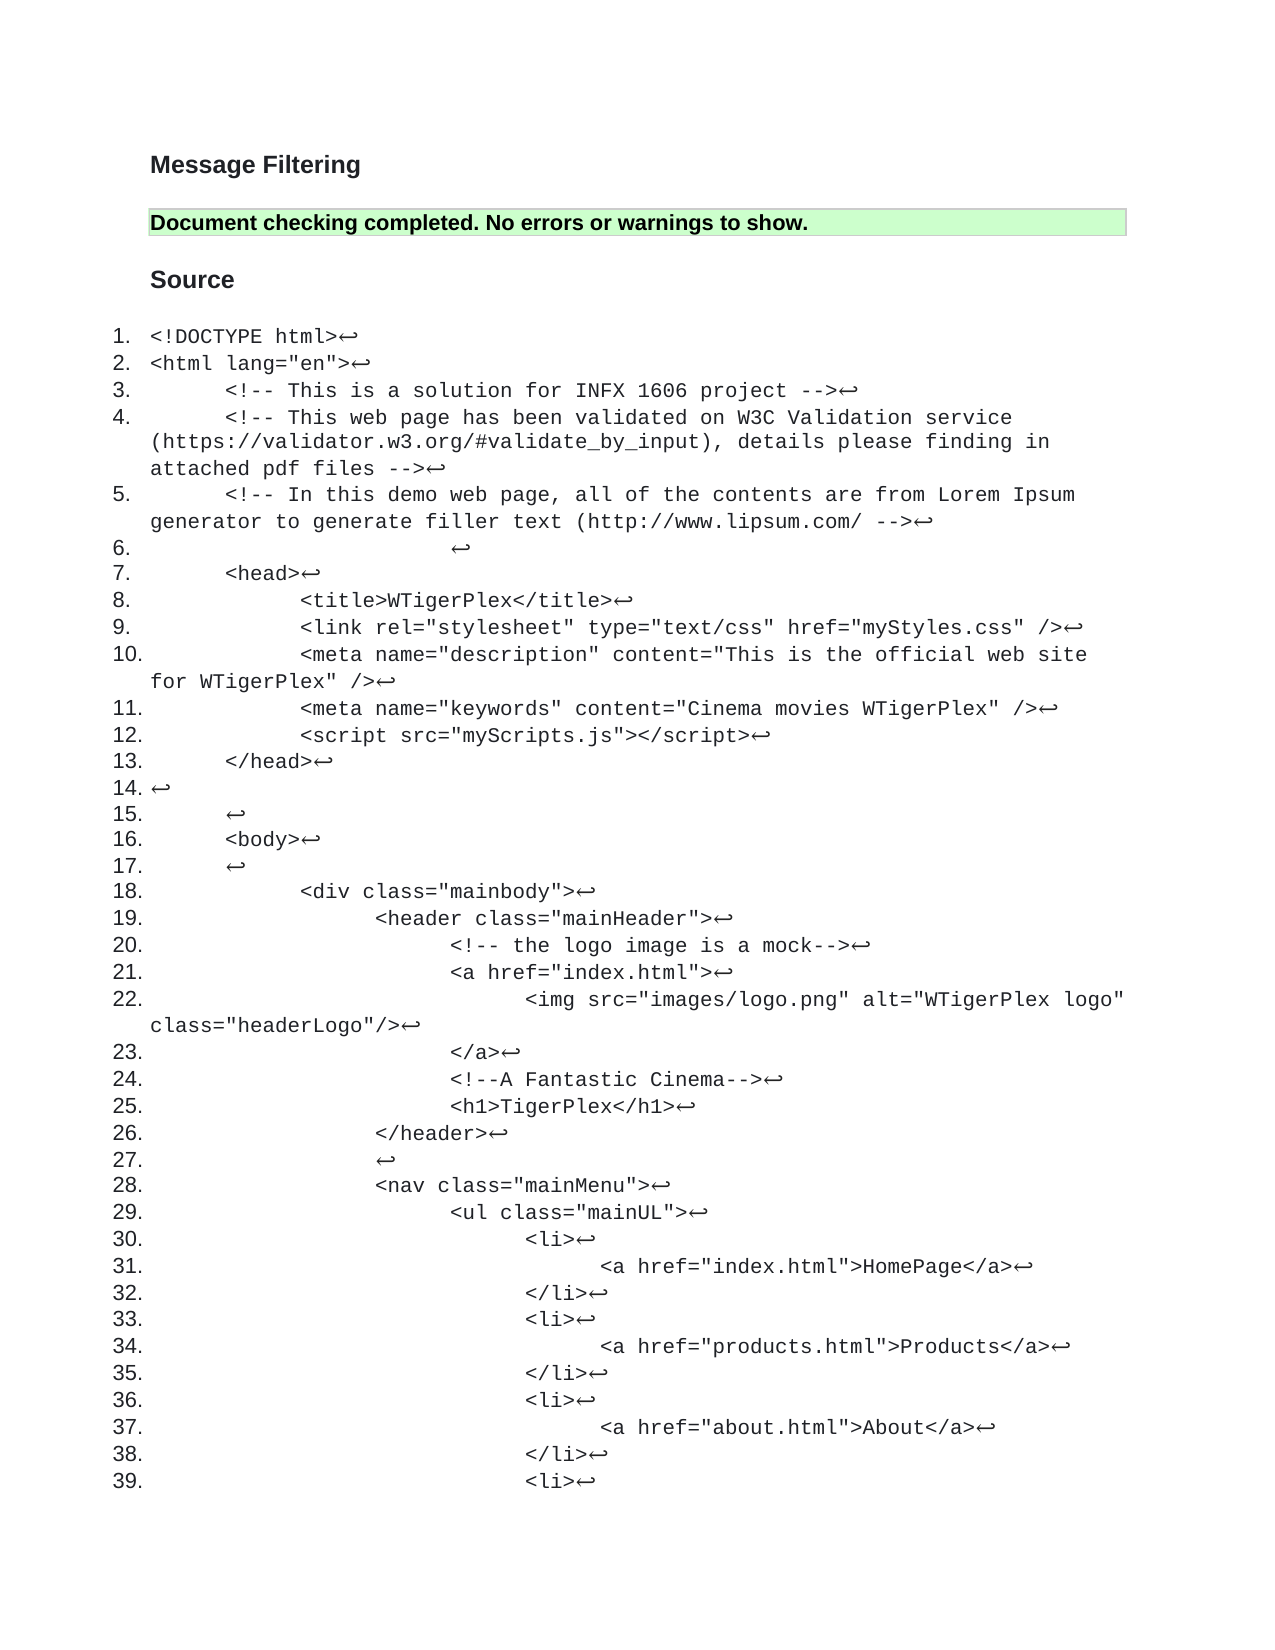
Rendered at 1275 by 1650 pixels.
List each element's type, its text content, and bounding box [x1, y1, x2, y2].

list <link rel="stylesheet" type="text/css" href="myStyles.css" />↩ [112, 614, 1125, 641]
list <h1>TigerPlex</h1>↩ [112, 1093, 1125, 1120]
list <nav class="mainMenu">↩ [112, 1172, 1125, 1199]
list <img src="images/logo.png" alt="WTigerPlex logo" class="headerLogo"/>↩ [112, 985, 1125, 1039]
list <html lang="en">↩ [112, 350, 1125, 377]
list <script src="myScripts.js"></script>↩ [112, 721, 1125, 748]
list </a>↩ [112, 1039, 1125, 1066]
list <a href="index.html">HomePage</a>↩ [112, 1252, 1125, 1279]
list <!-- This is a solution for INFX 1606 project -->↩ [112, 377, 1125, 404]
text Document checking completed. No errors or warnings to show. [150, 210, 1125, 235]
list ↩ [112, 800, 1125, 826]
list <a href="index.html">↩ [112, 958, 1125, 985]
list <div class="mainbody">↩ [112, 878, 1125, 905]
list <head>↩ [112, 560, 1125, 587]
list <title>WTigerPlex</title>↩ [112, 587, 1125, 614]
list </li>↩ [112, 1279, 1125, 1306]
list <li>↩ [112, 1306, 1125, 1333]
list <header class="mainHeader">↩ [112, 905, 1125, 932]
list <!-- In this demo web page, all of the contents are from Lorem Ipsum generator to generate filler text (http://www.lipsum.com/ -->↩ [112, 481, 1125, 535]
list ↩ [112, 775, 1125, 800]
list ↩ [112, 853, 1125, 878]
list <!--A Fantastic Cinema-->↩ [112, 1066, 1125, 1093]
list ↩ [112, 535, 1125, 560]
list <li>↩ [112, 1387, 1125, 1414]
list <!DOCTYPE html>↩ [112, 323, 1125, 350]
list <li>↩ [112, 1226, 1125, 1252]
list <a href="about.html">About</a>↩ [112, 1414, 1125, 1441]
list </li>↩ [112, 1441, 1125, 1467]
text Source [150, 265, 1125, 294]
list <li>↩ [112, 1467, 1125, 1494]
list </header>↩ [112, 1120, 1125, 1147]
text Message Filtering [150, 150, 1125, 179]
list ↩ [112, 1147, 1125, 1172]
list <meta name="description" content="This is the official web site for WTigerPlex" />↩ [112, 641, 1125, 694]
list <!-- This web page has been validated on W3C Validation service (https://validator.w3.org/#validate_by_input), details please finding in attached pdf files -->↩ [112, 404, 1125, 481]
list <!-- the logo image is a mock-->↩ [112, 932, 1125, 958]
list <meta name="keywords" content="Cinema movies WTigerPlex" />↩ [112, 694, 1125, 721]
list </li>↩ [112, 1360, 1125, 1387]
list <a href="products.html">Products</a>↩ [112, 1333, 1125, 1360]
list <ul class="mainUL">↩ [112, 1199, 1125, 1226]
list </head>↩ [112, 748, 1125, 775]
list <body>↩ [112, 826, 1125, 853]
